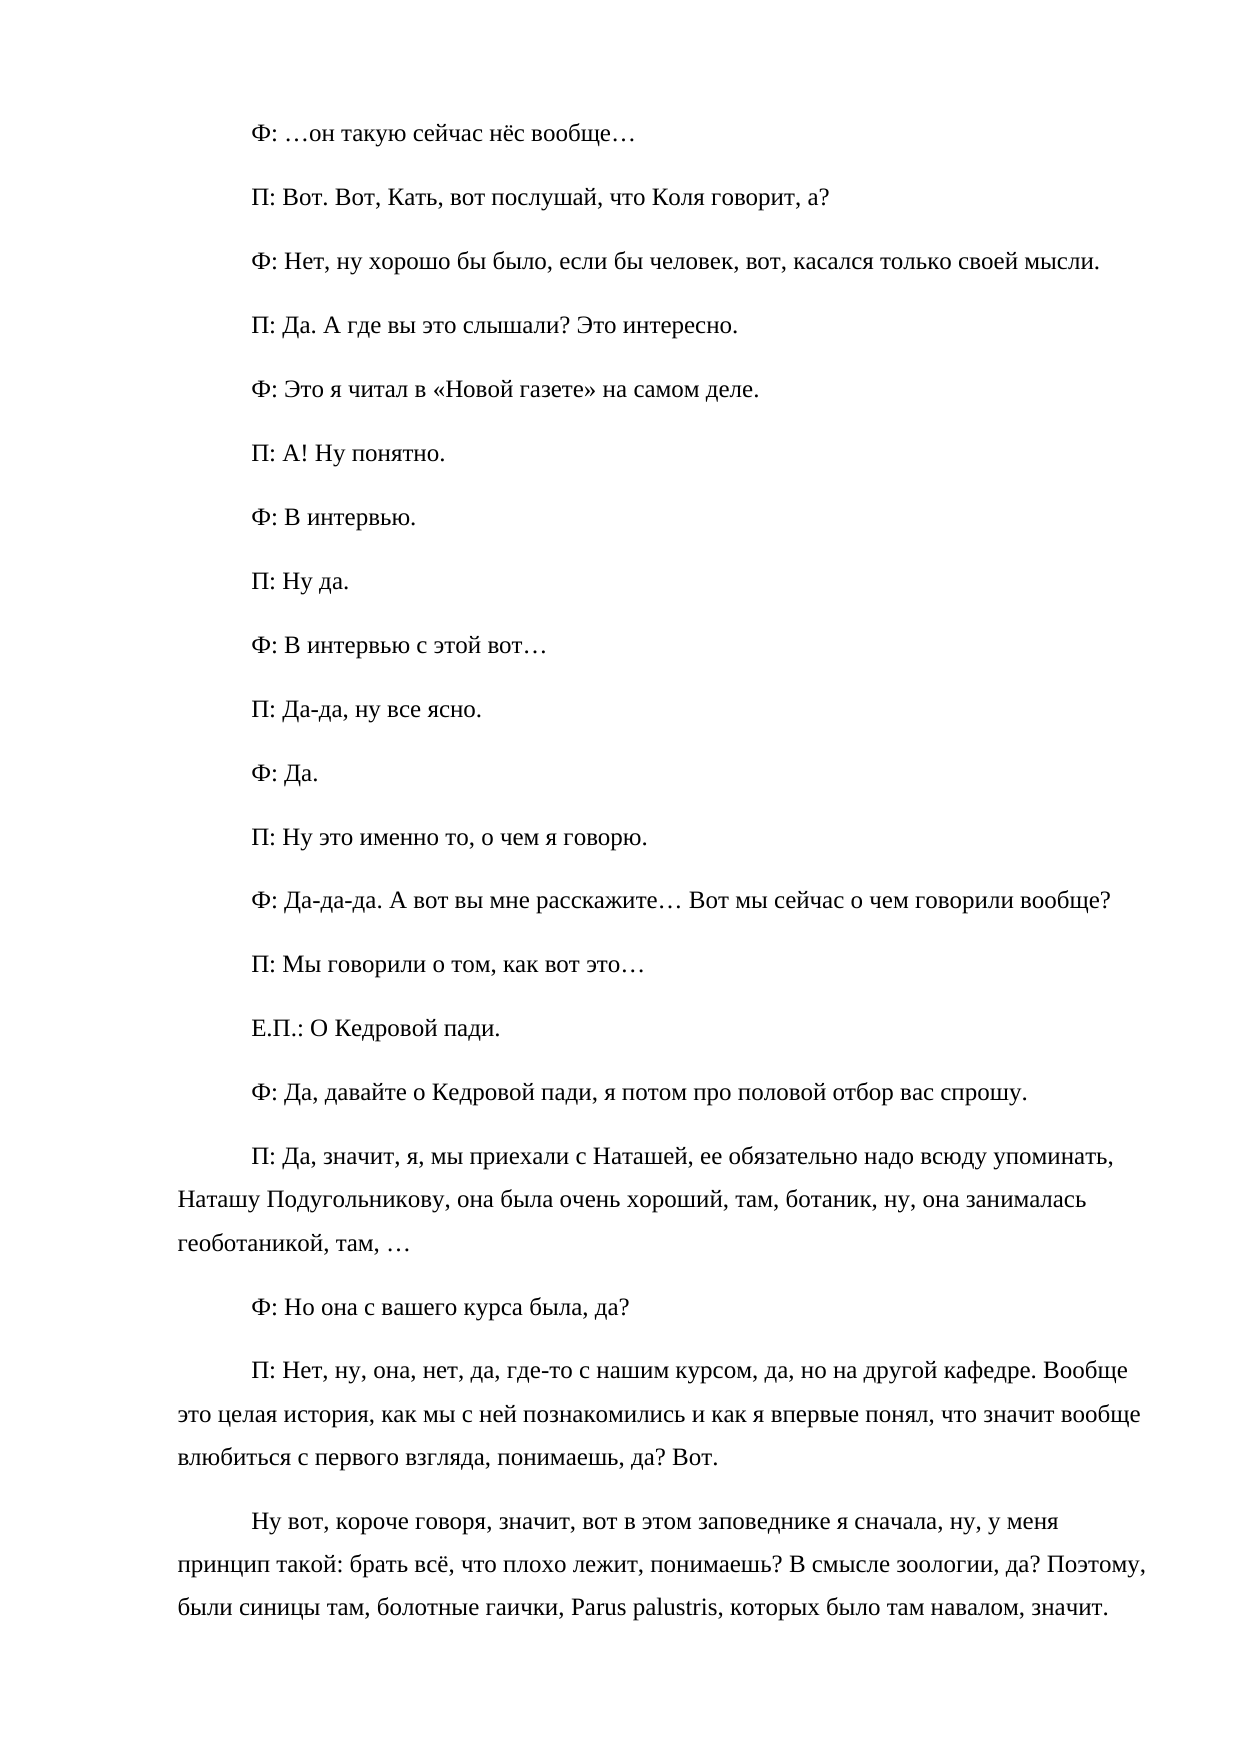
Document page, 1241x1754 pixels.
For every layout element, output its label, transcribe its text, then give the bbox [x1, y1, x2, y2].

text П: Нет, ну, она, нет, да, где-то с нашим курсом, да, но на другой кафедре. Вообще это целая история, как мы с ней познакомились и как я впервые понял, что значит вообще влюбиться с первого взгляда, понимаешь, да? Вот. [177, 1356, 1152, 1471]
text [177, 1506, 1152, 1621]
text Ф: Это я читал в «Новой газете» на самом деле. [177, 374, 1152, 403]
text П: Да-да, ну все ясно. [177, 694, 1152, 722]
text Ф: Но она с вашего курса была, да? [177, 1292, 1152, 1320]
text Ф: В интервью. [177, 502, 1152, 531]
text П: Да, значит, я, мы приехали с Наташей, ее обязательно надо всюду упоминать, Наташу Подугольникову, она была очень хороший, там, ботаник, ну, она занималась геоботаникой, там, … [177, 1141, 1152, 1256]
text Ф: …он такую сейчас нёс вообще… [177, 118, 1152, 147]
text Ф: Да-да-да. А вот вы мне расскажите… Вот мы сейчас о чем говорили вообще? [177, 886, 1152, 914]
text Ф: В интервью с этой вот… [177, 630, 1152, 658]
text Е.П.: О Кедровой пади. [177, 1013, 1152, 1042]
text Ф: Да, давайте о Кедровой пади, я потом про половой отбор вас спрошу. [177, 1077, 1152, 1106]
text П: Вот. Вот, Кать, вот послушай, что Коля говорит, а? [177, 182, 1152, 211]
text П: Ну это именно то, о чем я говорю. [177, 822, 1152, 850]
text Ф: Да. [177, 758, 1152, 786]
text П: Ну да. [177, 566, 1152, 594]
text П: А! Ну понятно. [177, 438, 1152, 467]
text Ф: Нет, ну хорошо бы было, если бы человек, вот, касался только своей мысли. [177, 246, 1152, 275]
text П: Мы говорили о том, как вот это… [177, 949, 1152, 978]
text П: Да. А где вы это слышали? Это интересно. [177, 310, 1152, 339]
